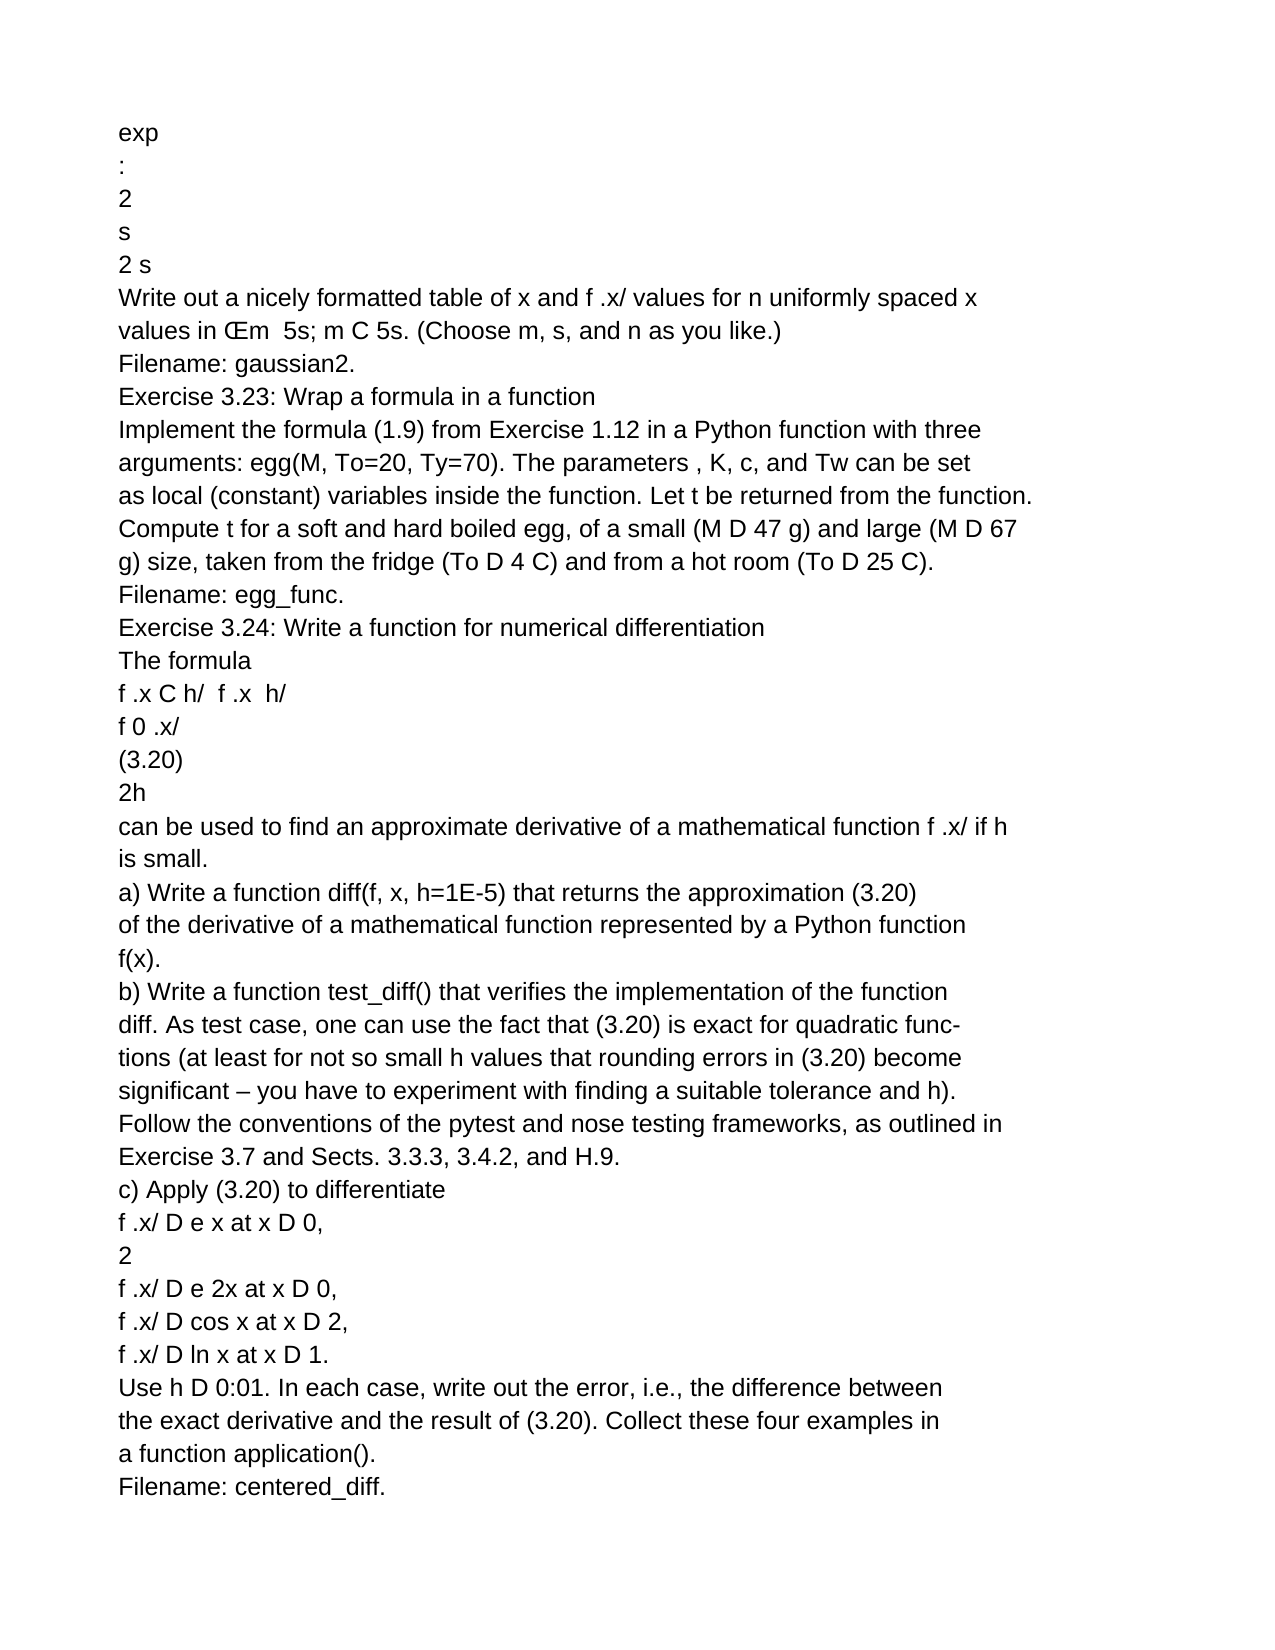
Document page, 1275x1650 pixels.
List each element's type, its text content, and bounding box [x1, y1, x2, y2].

text f .x/ D ln x at x D 1. [118, 1340, 1157, 1368]
text arguments: egg(M, To=20, Ty=70). The parameters , K, c, and Tw can be set [118, 448, 1157, 477]
text 2 s [118, 250, 1157, 279]
text Write out a nicely formatted table of x and f .x/ values for n uniformly spaced x [118, 283, 1157, 312]
text Compute t for a soft and hard boiled egg, of a small (M D 47 g) and large (M D 67 [118, 514, 1157, 543]
text f .x/ D e x at x D 0, [118, 1208, 1157, 1236]
text Follow the conventions of the pytest and nose testing frameworks, as outlined in [118, 1109, 1157, 1137]
text Implement the formula (1.9) from Exercise 1.12 in a Python function with three [118, 415, 1157, 444]
text Exercise 3.23: Wrap a formula in a function [118, 382, 1157, 411]
text Exercise 3.7 and Sects. 3.3.3, 3.4.2, and H.9. [118, 1142, 1157, 1170]
text can be used to find an approximate derivative of a mathematical function f .x/ if h [118, 811, 1157, 840]
text : [118, 151, 1157, 180]
text c) Apply (3.20) to differentiate [118, 1175, 1157, 1203]
text f 0 .x/ [118, 712, 1157, 741]
text f .x C h/ f .x h/ [118, 679, 1157, 708]
text f .x/ D e 2x at x D 0, [118, 1274, 1157, 1302]
text Filename: gaussian2. [118, 349, 1157, 378]
text tions (at least for not so small h values that rounding errors in (3.20) become [118, 1043, 1157, 1071]
text f(x). [118, 943, 1157, 972]
text s [118, 217, 1157, 246]
text a) Write a function diff(f, x, h=1E-5) that returns the approximation (3.20) [118, 877, 1157, 906]
text exp [118, 118, 1157, 147]
text the exact derivative and the result of (3.20). Collect these four examples in [118, 1406, 1157, 1434]
text The formula [118, 646, 1157, 675]
text a function application(). [118, 1439, 1157, 1468]
text (3.20) [118, 745, 1157, 774]
text diff. As test case, one can use the fact that (3.20) is exact for quadratic func- [118, 1009, 1157, 1038]
text as local (constant) variables inside the function. Let t be returned from the function. [118, 481, 1157, 510]
text 2 [118, 1241, 1157, 1269]
text Exercise 3.24: Write a function for numerical differentiation [118, 613, 1157, 642]
text Filename: centered_diff. [118, 1472, 1157, 1501]
text values in Œm 5s; m C 5s. (Choose m, s, and n as you like.) [118, 316, 1157, 345]
text of the derivative of a mathematical function represented by a Python function [118, 911, 1157, 939]
text f .x/ D cos x at x D 2, [118, 1307, 1157, 1336]
text is small. [118, 844, 1157, 873]
text significant – you have to experiment with finding a suitable tolerance and h). [118, 1076, 1157, 1104]
text 2h [118, 778, 1157, 807]
text Filename: egg_func. [118, 580, 1157, 609]
text 2 [118, 184, 1157, 213]
text b) Write a function test_diff() that verifies the implementation of the function [118, 977, 1157, 1005]
text Use h D 0:01. In each case, write out the error, i.e., the difference between [118, 1373, 1157, 1402]
text g) size, taken from the fridge (To D 4 C) and from a hot room (To D 25 C). [118, 547, 1157, 576]
